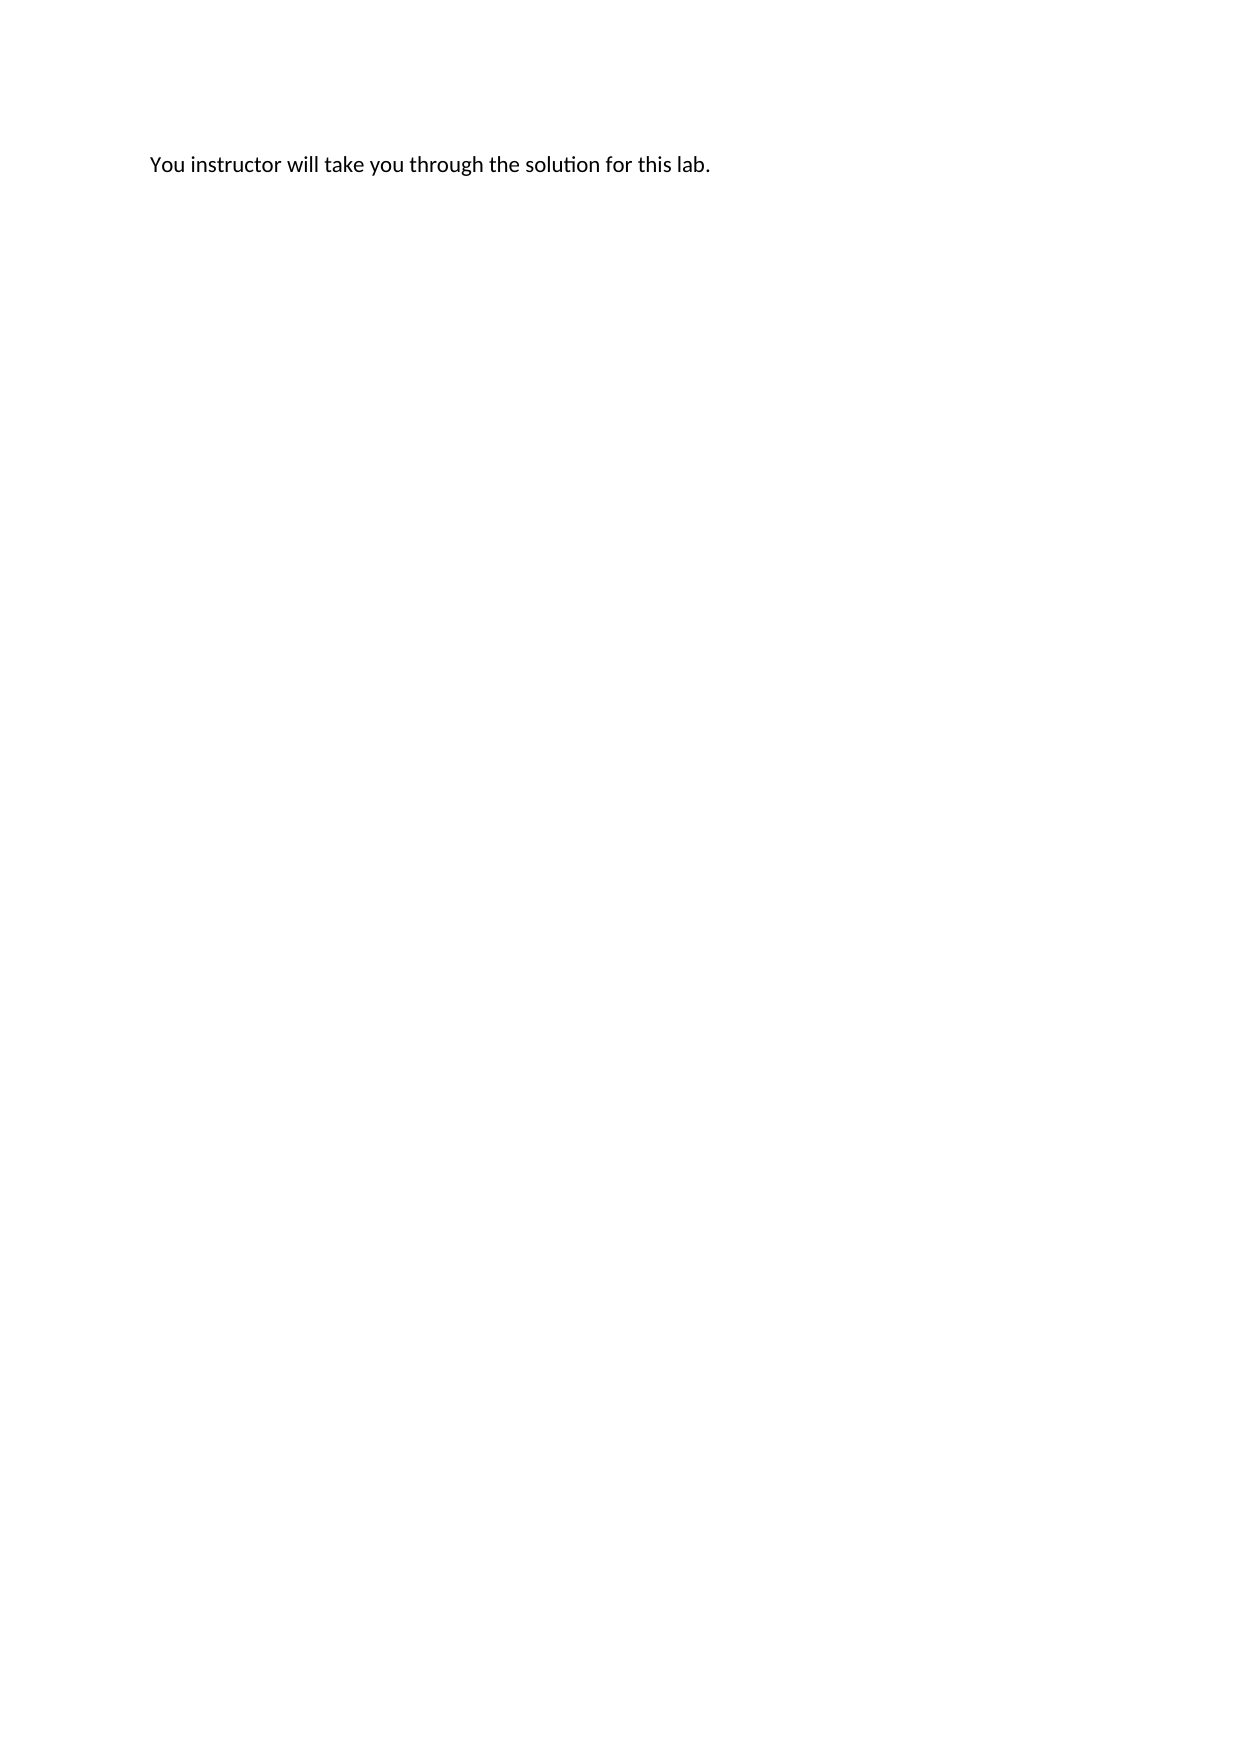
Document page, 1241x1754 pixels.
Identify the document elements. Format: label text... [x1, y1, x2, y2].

text You instructor will take you through the solution for this lab. [150, 150, 1090, 178]
